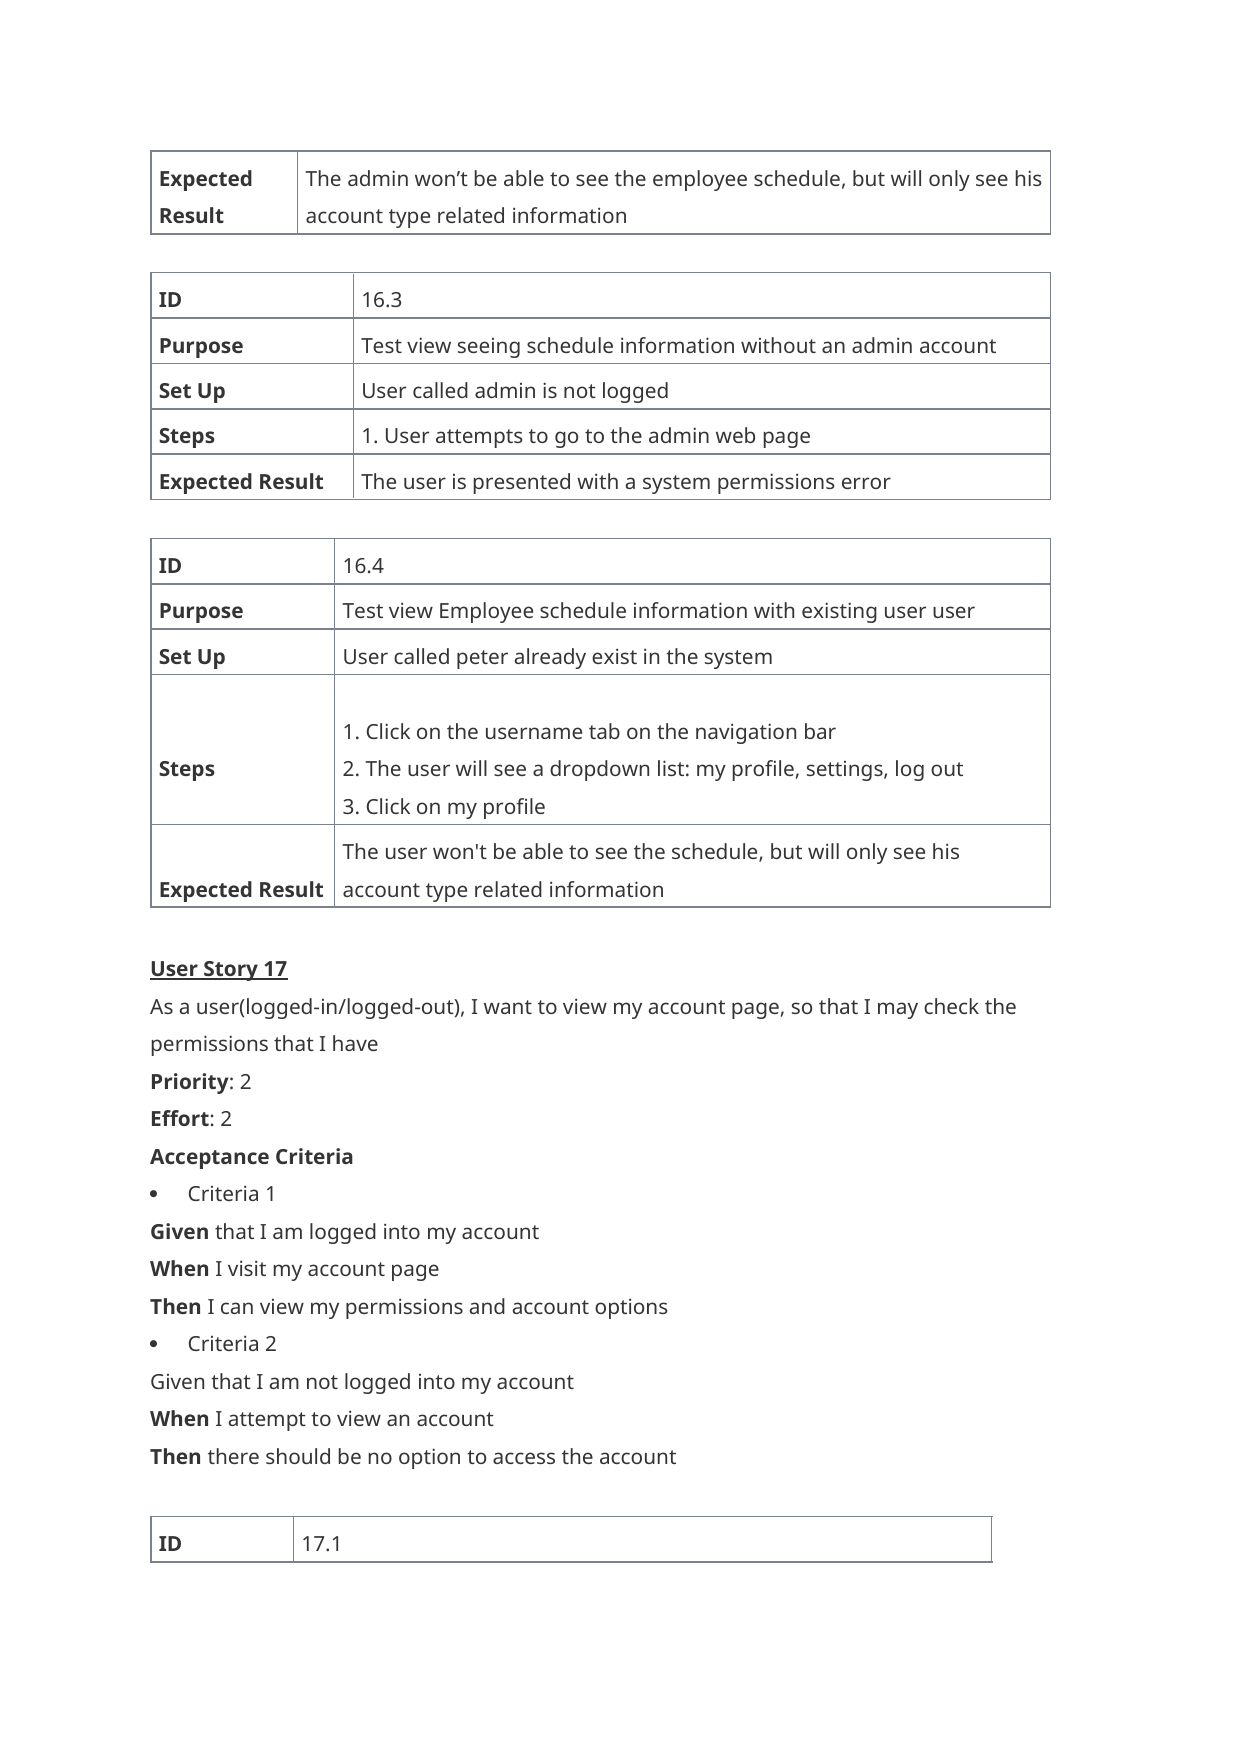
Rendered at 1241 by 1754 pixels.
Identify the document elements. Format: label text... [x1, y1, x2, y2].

table_cell Test view Employee schedule information with existing user user [335, 585, 1050, 628]
table_header 16.3 [354, 273, 1050, 317]
text Then there should be no option to access the account [150, 1433, 1090, 1470]
list Criteria 1 [150, 1170, 1090, 1208]
table_cell 1. Click on the username tab on the navigation bar 2. The user will see a dropdown list: my profile, settings, log out 3. Click on my profile [335, 675, 1050, 823]
table_cell Purpose [152, 585, 334, 628]
table_cell Set Up [152, 630, 334, 673]
list Criteria 2 [150, 1320, 1090, 1358]
table_cell Steps [152, 410, 353, 453]
text Given that I am logged into my account [150, 1208, 1090, 1245]
table_cell Expected Result [152, 152, 297, 233]
table_cell User called admin is not logged [354, 364, 1050, 408]
text Then I can view my permissions and account options [150, 1283, 1090, 1320]
table_cell 1. User attempts to go to the admin web page [354, 410, 1050, 453]
table_cell Steps [152, 675, 334, 823]
table_header ID [152, 539, 334, 583]
text User Story 17 [150, 945, 1090, 983]
text As a user(logged-in/logged-out), I want to view my account page, so that I may check the permissions that I have [150, 983, 1090, 1058]
text When I attempt to view an account [150, 1395, 1090, 1433]
table_cell Set Up [152, 364, 353, 408]
table_cell Expected Result [152, 455, 353, 498]
table_header 16.4 [335, 539, 1050, 583]
text Priority: 2 [150, 1058, 1090, 1095]
text Acceptance Criteria [150, 1133, 1090, 1170]
table_header 17.1 [294, 1517, 991, 1561]
table_cell Expected Result [152, 825, 334, 906]
table_cell The admin won’t be able to see the employee schedule, but will only see his account type related information [298, 152, 1050, 233]
table_cell The user won't be able to see the schedule, but will only see his account type related information [335, 825, 1050, 906]
text Effort: 2 [150, 1095, 1090, 1133]
table_cell Test view seeing schedule information without an admin account [354, 319, 1050, 362]
text Given that I am not logged into my account [150, 1358, 1090, 1395]
table_header ID [152, 273, 353, 317]
table_cell The user is presented with a system permissions error [354, 455, 1050, 498]
text When I visit my account page [150, 1245, 1090, 1283]
table_cell User called peter already exist in the system [335, 630, 1050, 673]
table_cell Purpose [152, 319, 353, 362]
table_header ID [152, 1517, 293, 1561]
